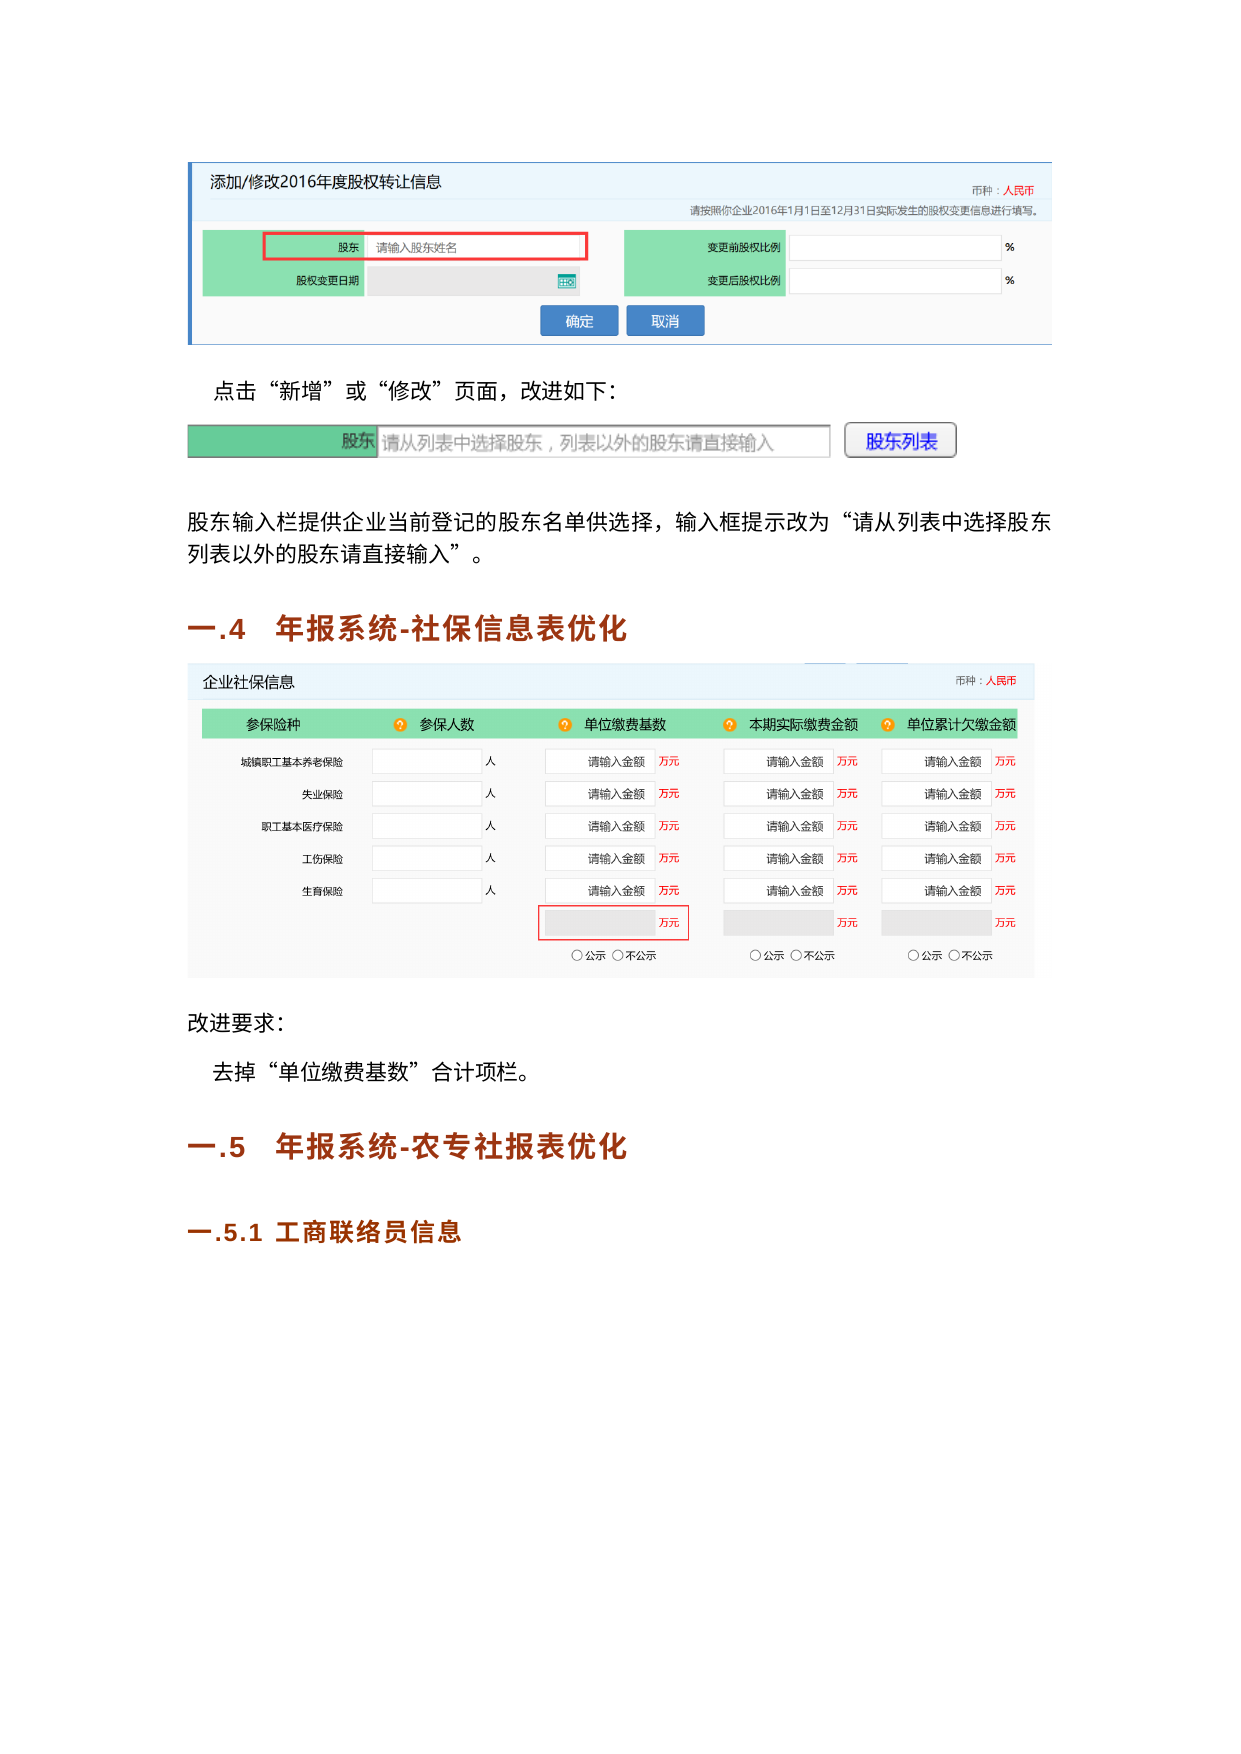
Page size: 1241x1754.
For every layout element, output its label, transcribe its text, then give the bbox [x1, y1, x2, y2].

picture [187, 422, 957, 458]
picture [187, 663, 1052, 978]
subtitle 年报系统-农专社报表优化 [187, 1112, 1053, 1177]
picture [187, 162, 1052, 345]
text 点击“新增”或“修改”页面，改进如下： [187, 374, 1053, 406]
subtitle 工商联络员信息 [187, 1198, 1053, 1263]
subtitle 年报系统-社保信息表优化 [187, 594, 1053, 659]
text 改进要求： [187, 1005, 1053, 1038]
text 去掉“单位缴费基数”合计项栏。 [187, 1054, 1053, 1087]
text 股东输入栏提供企业当前登记的股东名单供选择，输入框提示改为“请从列表中选择股东，列表以外的股东请直接输入”。 [187, 504, 1053, 569]
